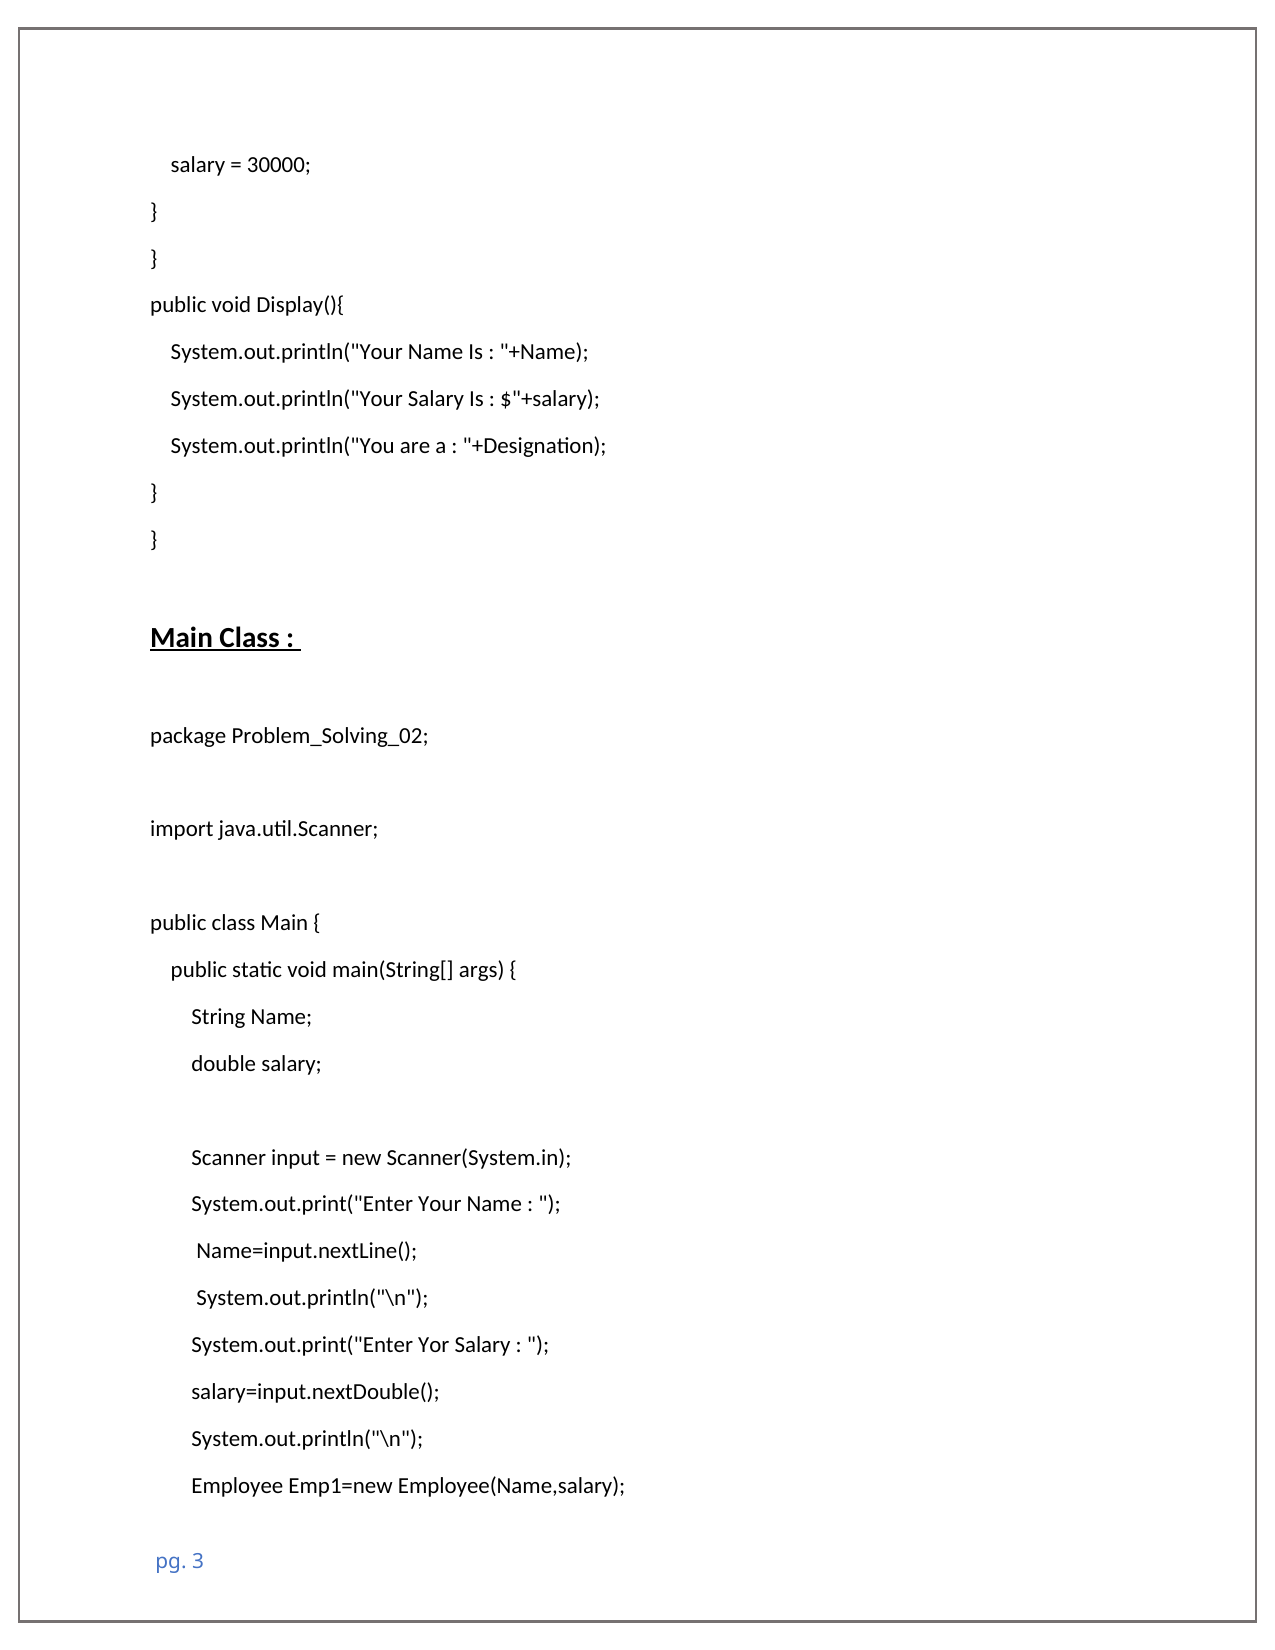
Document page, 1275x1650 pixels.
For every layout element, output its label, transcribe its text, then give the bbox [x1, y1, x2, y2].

text public void Display(){ [150, 291, 1125, 319]
text String Name; [150, 1002, 1125, 1030]
text Scanner input = new Scanner(System.in); [150, 1143, 1125, 1171]
text salary=input.nextDouble(); [150, 1377, 1125, 1405]
text Main Class : [150, 619, 1125, 654]
text Name=input.nextLine(); [150, 1236, 1125, 1264]
text salary = 30000; [150, 150, 1125, 178]
text public static void main(String[] args) { [150, 955, 1125, 983]
text System.out.print("Enter Your Name : "); [150, 1189, 1125, 1217]
text Employee Emp1=new Employee(Name,salary); [150, 1471, 1125, 1499]
text } [150, 244, 1125, 272]
text System.out.print("Enter Yor Salary : "); [150, 1330, 1125, 1358]
text System.out.println("You are a : "+Designation); [150, 431, 1125, 459]
text System.out.println("\n"); [150, 1283, 1125, 1311]
text package Problem_Solving_02; [150, 721, 1125, 749]
text double salary; [150, 1049, 1125, 1077]
text } [150, 525, 1125, 553]
text public class Main { [150, 908, 1125, 936]
text System.out.println("\n"); [150, 1424, 1125, 1452]
text System.out.println("Your Name Is : "+Name); [150, 337, 1125, 366]
text import java.util.Scanner; [150, 814, 1125, 842]
text System.out.println("Your Salary Is : $"+salary); [150, 384, 1125, 412]
text } [150, 478, 1125, 506]
text } [150, 197, 1125, 225]
